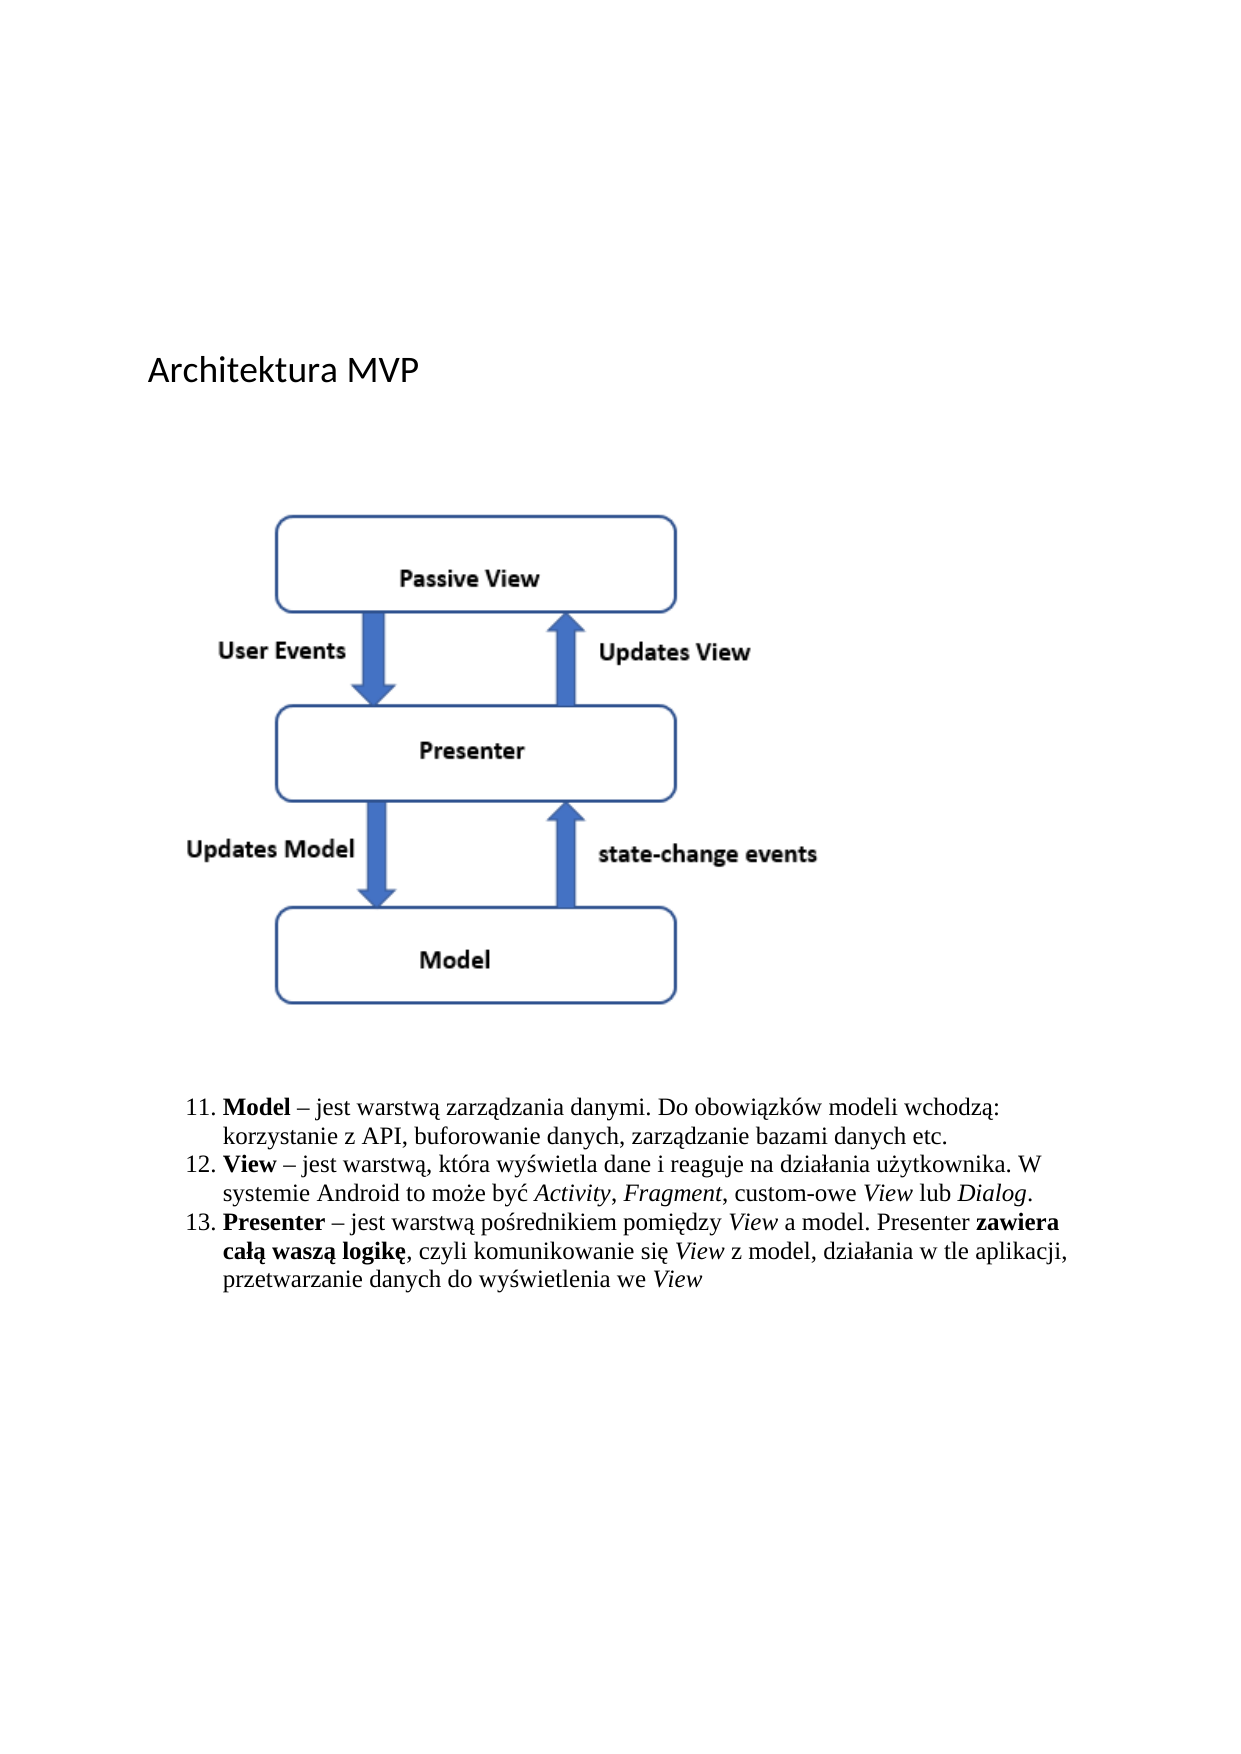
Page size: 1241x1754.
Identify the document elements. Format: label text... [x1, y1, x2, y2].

list View – jest warstwą, która wyświetla dane i reaguje na działania użytkownika. W systemie Android to może być Activity, Fragment, custom-owe View lub Dialog. [185, 1149, 1093, 1207]
list Presenter – jest warstwą pośrednikiem pomiędzy View a model. Presenter zawiera całą waszą logikę, czyli komunikowanie się View z model, działania w tle aplikacji, przetwarzanie danych do wyświetlenia we View [185, 1207, 1093, 1293]
list Model – jest warstwą zarządzania danymi. Do obowiązków modeli wchodzą: korzystanie z API, buforowanie danych, zarządzanie bazami danych etc. [185, 1092, 1093, 1149]
picture [147, 412, 829, 1061]
text Architektura MVP [148, 346, 1093, 392]
